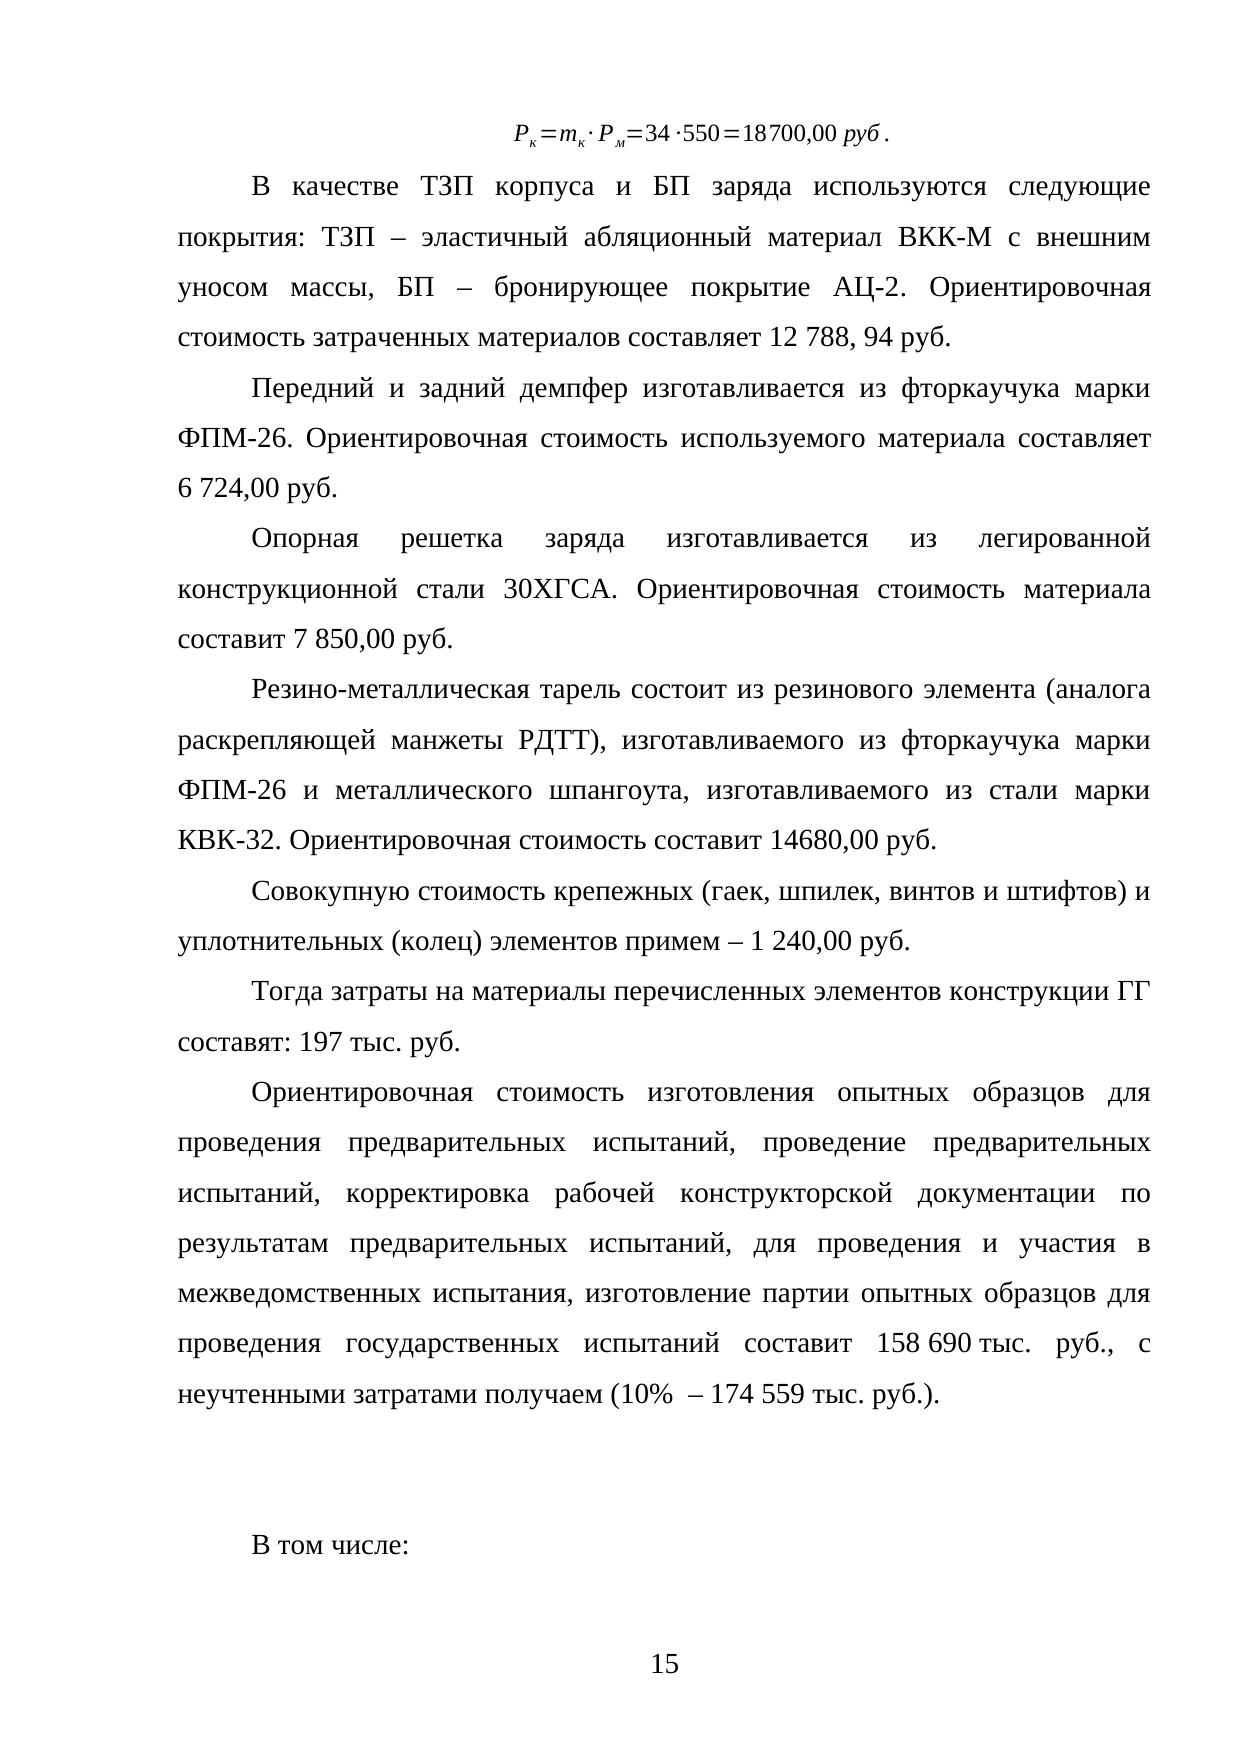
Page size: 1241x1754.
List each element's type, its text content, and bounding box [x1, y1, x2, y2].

text В том числе: [177, 1527, 1152, 1560]
text Передний и задний демпфер изготавливается из фторкаучука марки ФПМ-26. Ориентировочная стоимость используемого материала составляет 6 724,00 руб. [177, 370, 1152, 504]
text Опорная решетка заряда изготавливается из легированной конструкционной стали 30ХГСА. Ориентировочная стоимость материала составит 7 850,00 руб. [177, 521, 1152, 655]
text В качестве ТЗП корпуса и БП заряда используются следующие покрытия: ТЗП – эластичный абляционный материал ВКК-М с внешним уносом массы, БП – бронирующее покрытие АЦ-2. Ориентировочная стоимость затраченных материалов составляет 12 788, 94 руб. [177, 168, 1152, 353]
text Резино-металлическая тарель состоит из резинового элемента (аналога раскрепляющей манжеты РДТТ), изготавливаемого из фторкаучука марки ФПМ-26 и металлического шпангоута, изготавливаемого из стали марки КВК-32. Ориентировочная стоимость составит 14680,00 руб. [177, 672, 1152, 856]
text Тогда затраты на материалы перечисленных элементов конструкции ГГ составят: 197 тыс. руб. [177, 973, 1152, 1057]
text Совокупную стоимость крепежных (гаек, шпилек, винтов и штифтов) и уплотнительных (колец) элементов примем – 1 240,00 руб. [177, 873, 1152, 957]
text Ориентировочная стоимость изготовления опытных образцов для проведения предварительных испытаний, проведение предварительных испытаний, корректировка рабочей конструкторской документации по результатам предварительных испытаний, для проведения и участия в межведомственных испытания, изготовление партии опытных образцов для проведения государственных испытаний составит 158 690 тыс. руб., с неучтенными затратами получаем (10% – 174 559 тыс. руб.). [177, 1074, 1152, 1409]
